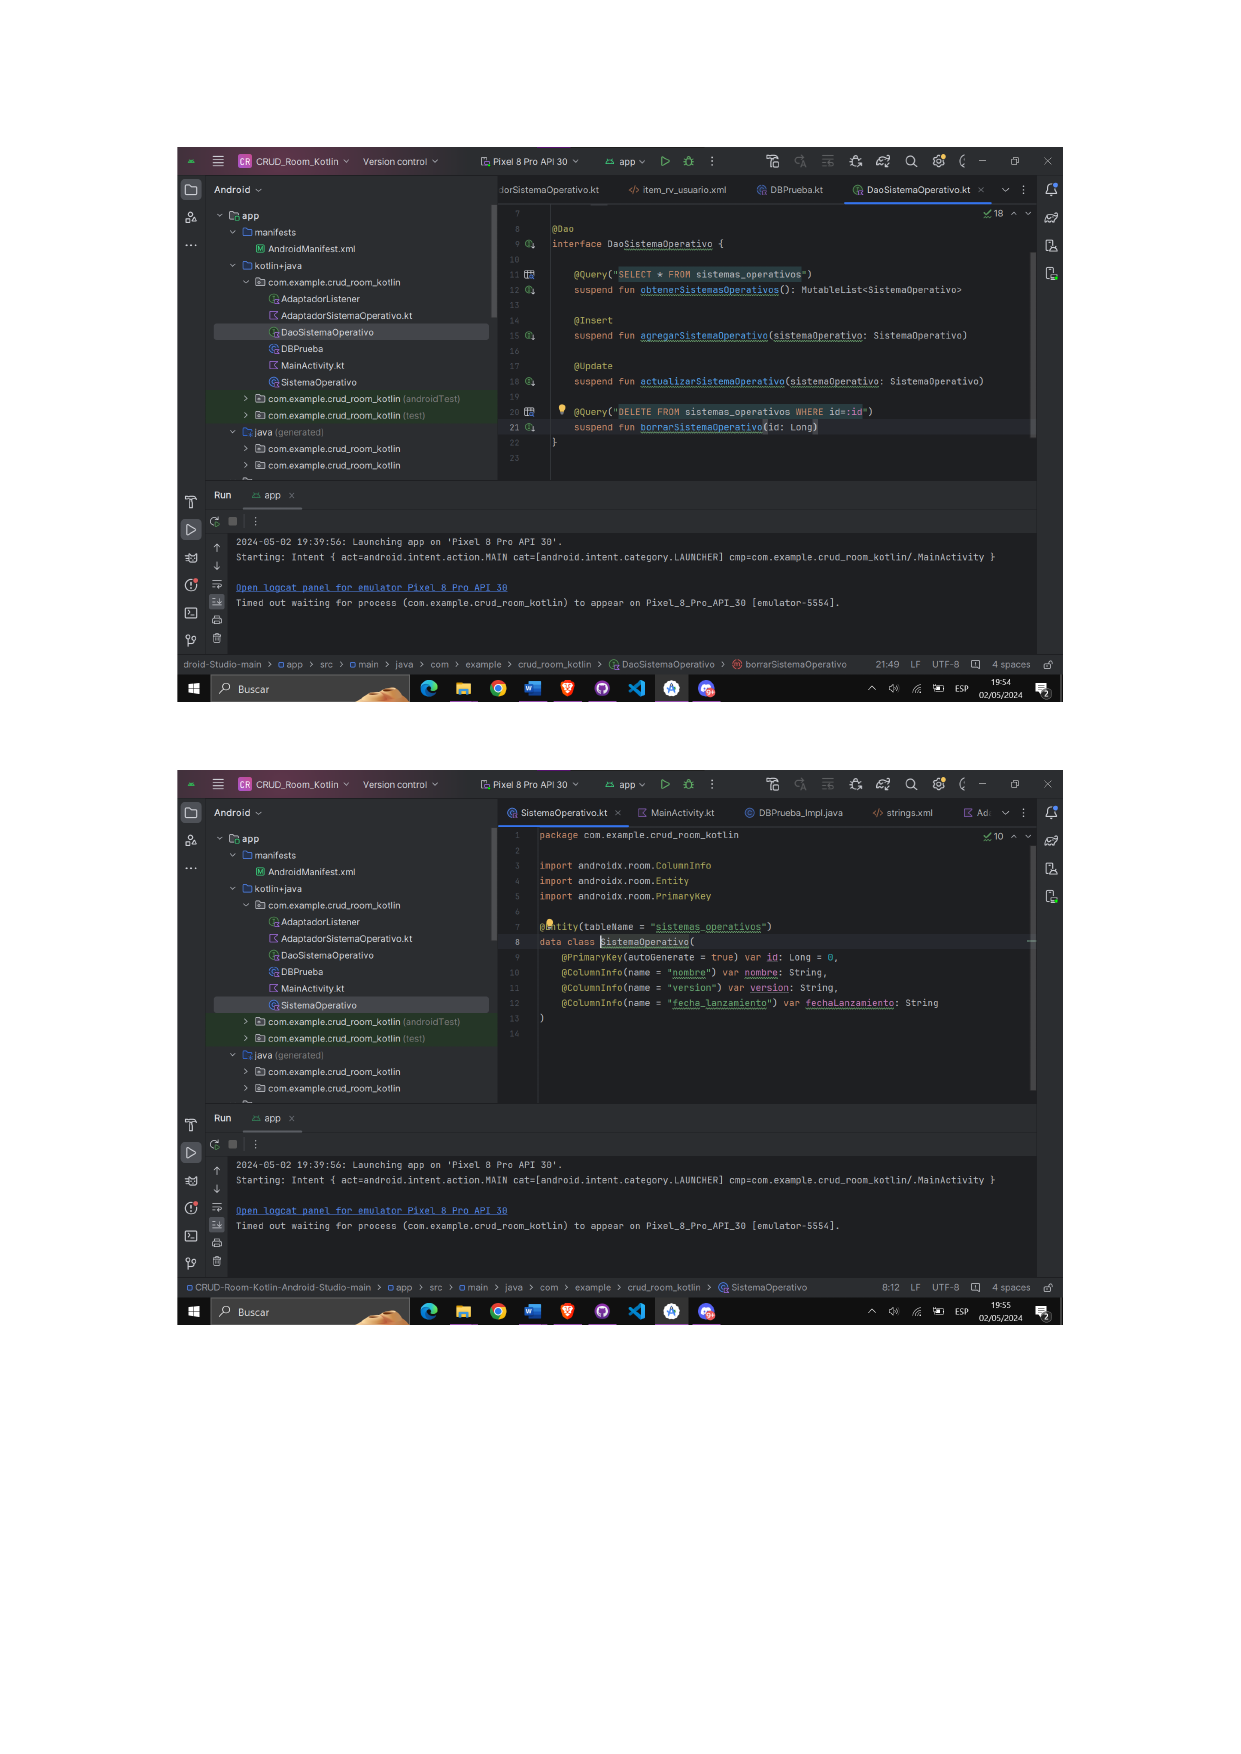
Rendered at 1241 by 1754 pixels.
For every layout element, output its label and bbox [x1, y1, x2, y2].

picture [177, 147, 1063, 702]
picture [177, 770, 1063, 1325]
